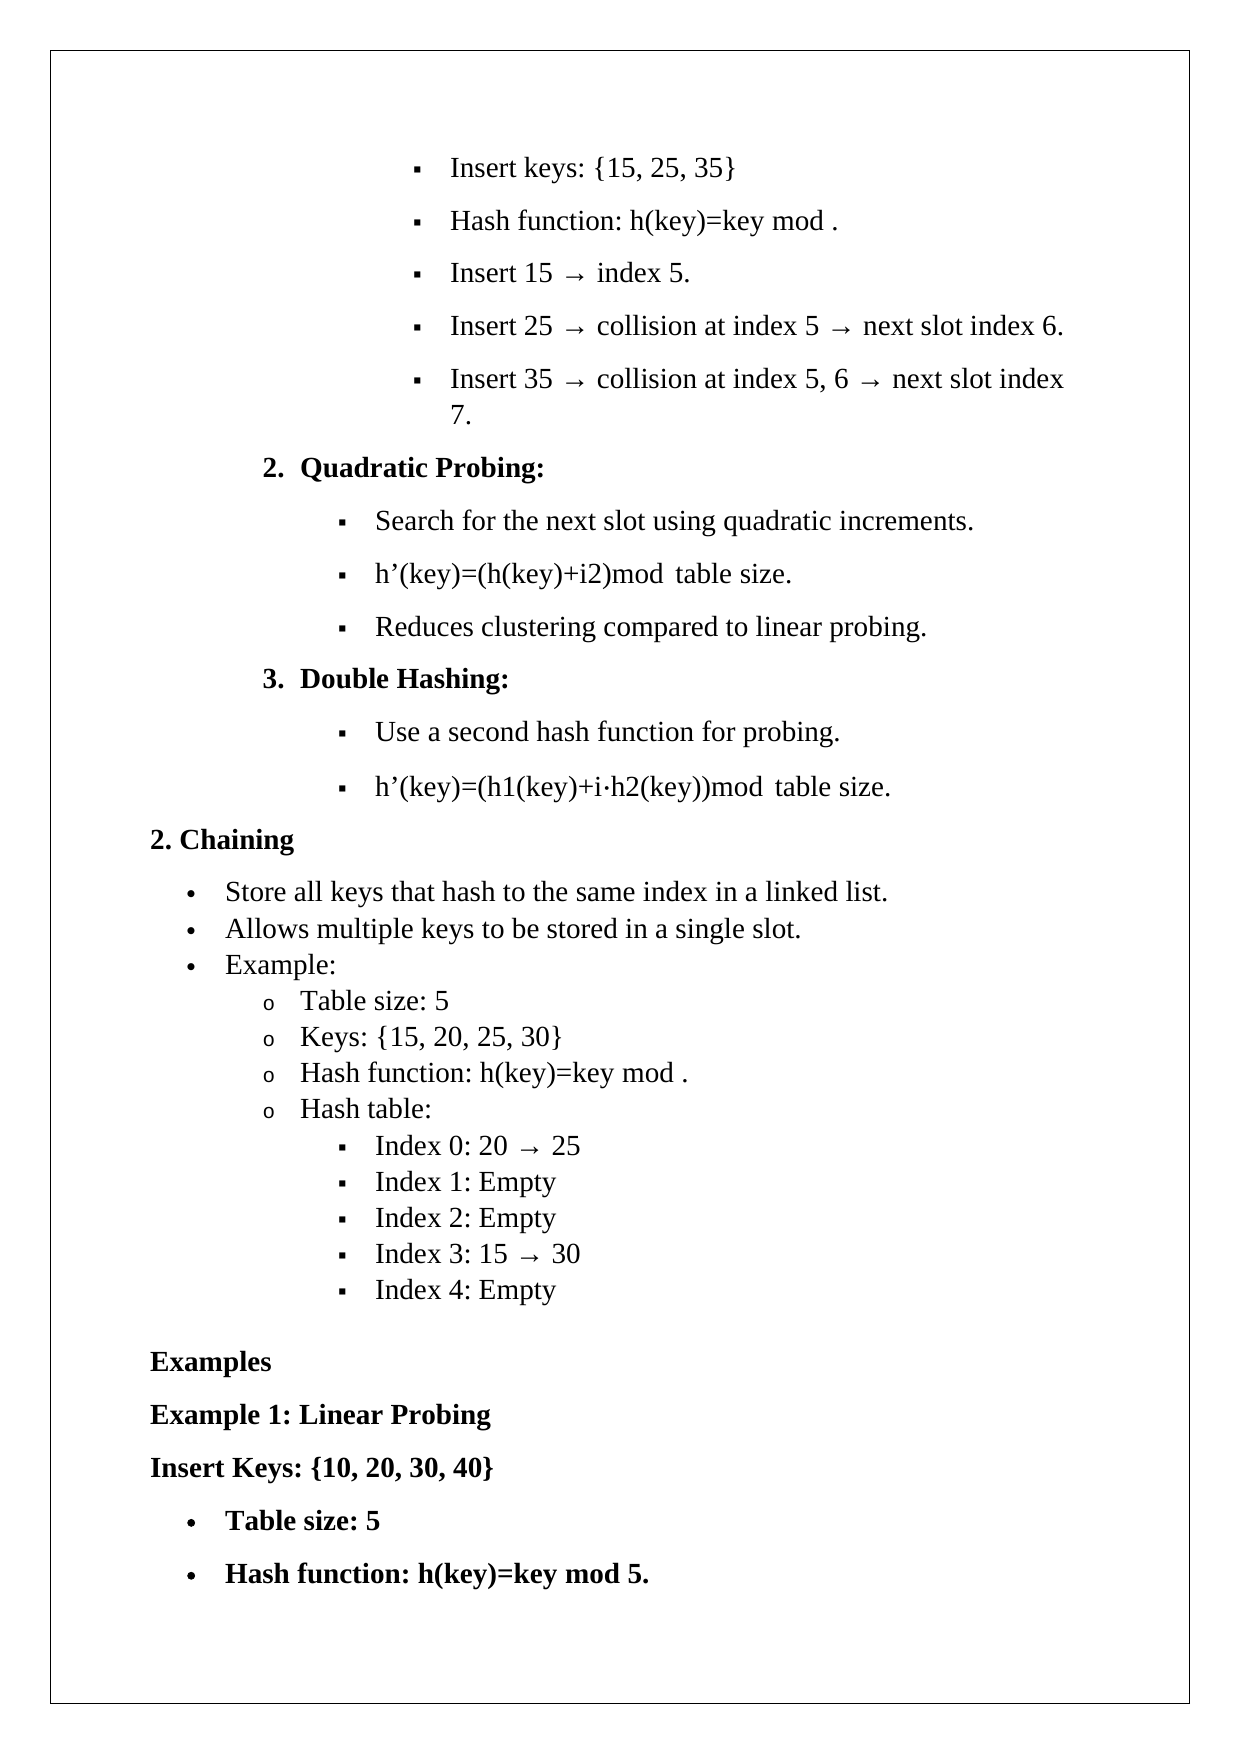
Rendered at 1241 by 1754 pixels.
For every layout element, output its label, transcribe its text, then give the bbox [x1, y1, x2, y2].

list h’(key)=(h1(key)+i⋅h2(key))mod table size. [337, 767, 1090, 802]
list Store all keys that hash to the same index in a linked list. [187, 874, 1090, 908]
list Insert keys: {15, 25, 35} [412, 150, 1090, 183]
list Index 2: Empty [337, 1200, 1090, 1233]
list Keys: {15, 20, 25, 30} [262, 1019, 1090, 1053]
list Hash function: h(key)=key mod . [262, 1055, 1090, 1089]
list Hash function: h(key)=key mod 5. [187, 1556, 1090, 1589]
list Hash table: [262, 1091, 1090, 1125]
text 2. Chaining [150, 822, 1090, 855]
list Reduces clustering compared to linear probing. [337, 609, 1090, 642]
text Examples [150, 1344, 1090, 1378]
list Search for the next slot using quadratic increments. [337, 503, 1090, 537]
list Insert 15 → index 5. [412, 256, 1090, 289]
list Index 3: 15 → 30 [337, 1236, 1090, 1269]
list Use a second hash function for probing. [337, 714, 1090, 748]
text Example 1: Linear Probing [150, 1397, 1090, 1431]
list Double Hashing: [262, 661, 1090, 695]
list Insert 35 → collision at index 5, 6 → next slot index 7. [412, 361, 1090, 431]
list Index 0: 20 → 25 [337, 1128, 1090, 1161]
list Quadratic Probing: [262, 450, 1090, 484]
list Example: [187, 947, 1090, 980]
list Allows multiple keys to be stored in a single slot. [187, 911, 1090, 944]
text Insert Keys: {10, 20, 30, 40} [150, 1450, 1090, 1484]
list Table size: 5 [262, 983, 1090, 1017]
list Index 1: Empty [337, 1164, 1090, 1197]
list h’(key)=(h(key)+i2)mod table size. [337, 556, 1090, 589]
list Index 4: Empty [337, 1272, 1090, 1306]
list Insert 25 → collision at index 5 → next slot index 6. [412, 308, 1090, 342]
list Table size: 5 [187, 1503, 1090, 1536]
list Hash function: h(key)=key mod . [412, 203, 1090, 236]
